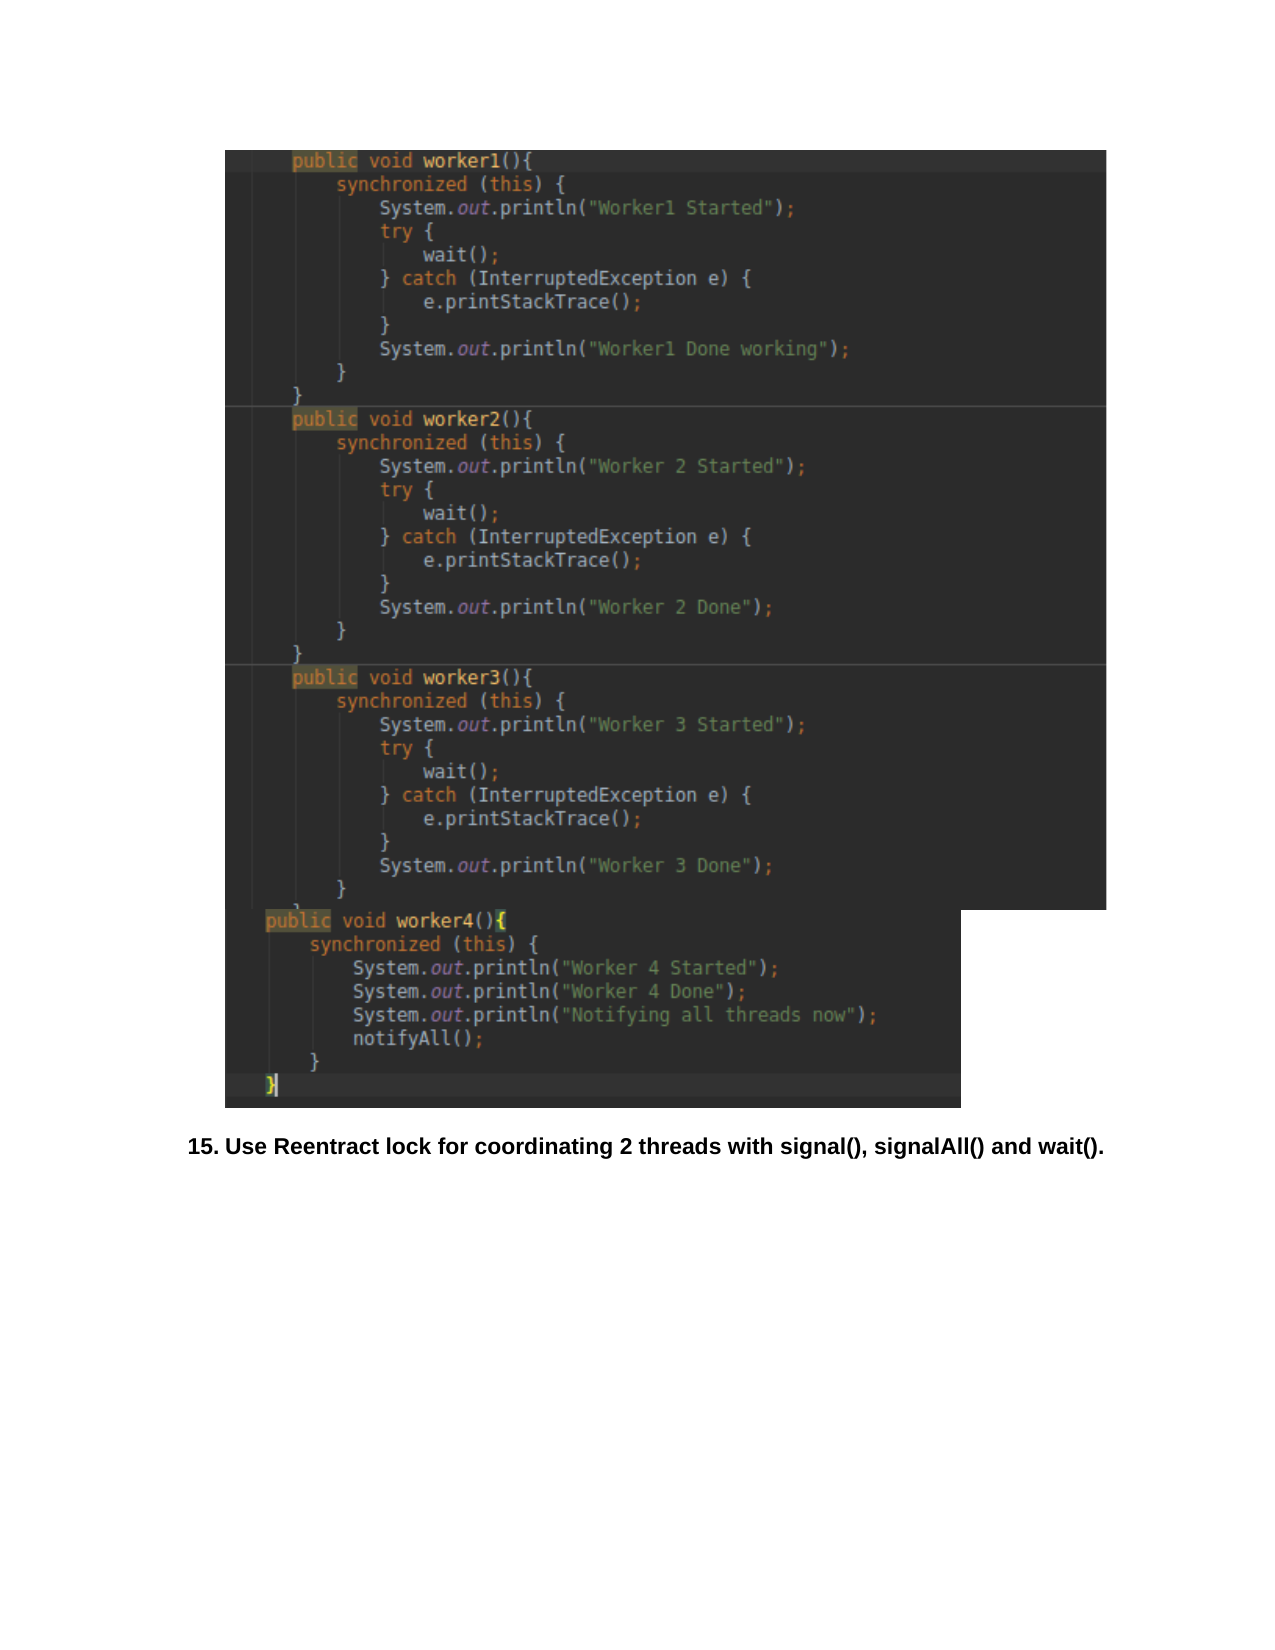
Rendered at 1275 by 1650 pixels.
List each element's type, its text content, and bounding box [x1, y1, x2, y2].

picture [225, 150, 1107, 1108]
list Use Reentract lock for coordinating 2 threads with signal(), signalAll() and wait(). [187, 1133, 1125, 1159]
